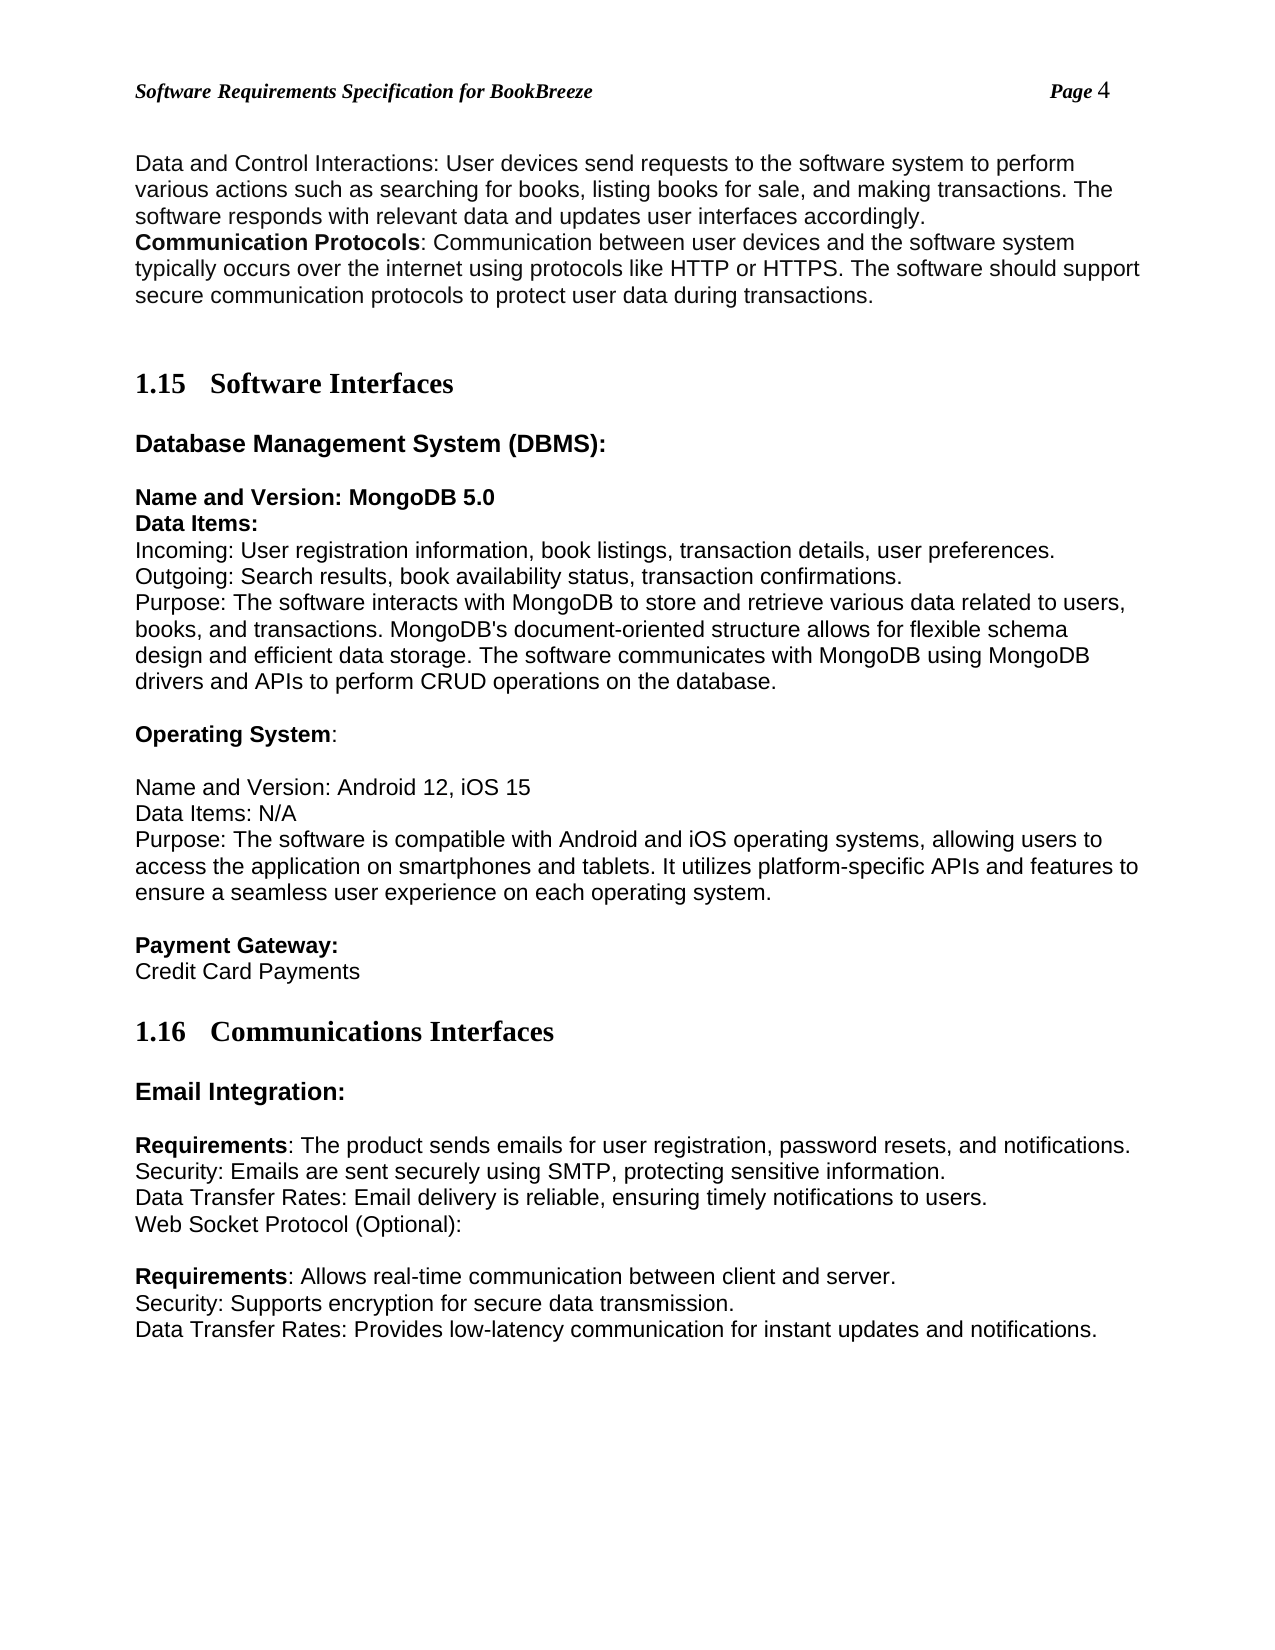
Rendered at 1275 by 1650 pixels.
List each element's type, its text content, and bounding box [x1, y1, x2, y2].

text Name and Version: Android 12, iOS 15 [135, 774, 1140, 800]
text Security: Emails are sent securely using SMTP, protecting sensitive information. [135, 1158, 1140, 1184]
text Security: Supports encryption for secure data transmission. [135, 1290, 1140, 1316]
text Credit Card Payments [135, 958, 1140, 984]
text Email Integration: [135, 1076, 1140, 1105]
subtitle Software Interfaces [135, 366, 1140, 399]
text Communication Protocols: Communication between user devices and the software system typically occurs over the internet using protocols like HTTP or HTTPS. The software should support secure communication protocols to protect user data during transactions. [135, 229, 1140, 308]
text Data Items: N/A [135, 800, 1140, 826]
text Data and Control Interactions: User devices send requests to the software system to perform various actions such as searching for books, listing books for sale, and making transactions. The software responds with relevant data and updates user interfaces accordingly. [135, 150, 1140, 229]
text Database Management System (DBMS): [135, 429, 1140, 457]
text Payment Gateway: [135, 932, 1140, 958]
text Data Items: [135, 510, 1140, 537]
text Requirements: Allows real-time communication between client and server. [135, 1263, 1140, 1290]
text Incoming: User registration information, book listings, transaction details, user preferences. [135, 537, 1140, 563]
text Data Transfer Rates: Email delivery is reliable, ensuring timely notifications to users. [135, 1184, 1140, 1211]
text Web Socket Protocol (Optional): [135, 1211, 1140, 1237]
text Requirements: The product sends emails for user registration, password resets, and notifications. [135, 1132, 1140, 1158]
text Purpose: The software interacts with MongoDB to store and retrieve various data related to users, books, and transactions. MongoDB's document-oriented structure allows for flexible schema design and efficient data storage. The software communicates with MongoDB using MongoDB drivers and APIs to perform CRUD operations on the database. [135, 589, 1140, 695]
text Operating System: [135, 721, 1140, 747]
text Outgoing: Search results, book availability status, transaction confirmations. [135, 563, 1140, 589]
text Name and Version: MongoDB 5.0 [135, 484, 1140, 510]
subtitle Communications Interfaces [135, 1014, 1140, 1047]
text Data Transfer Rates: Provides low-latency communication for instant updates and notifications. [135, 1316, 1140, 1342]
text Purpose: The software is compatible with Android and iOS operating systems, allowing users to access the application on smartphones and tablets. It utilizes platform-specific APIs and features to ensure a seamless user experience on each operating system. [135, 826, 1140, 906]
